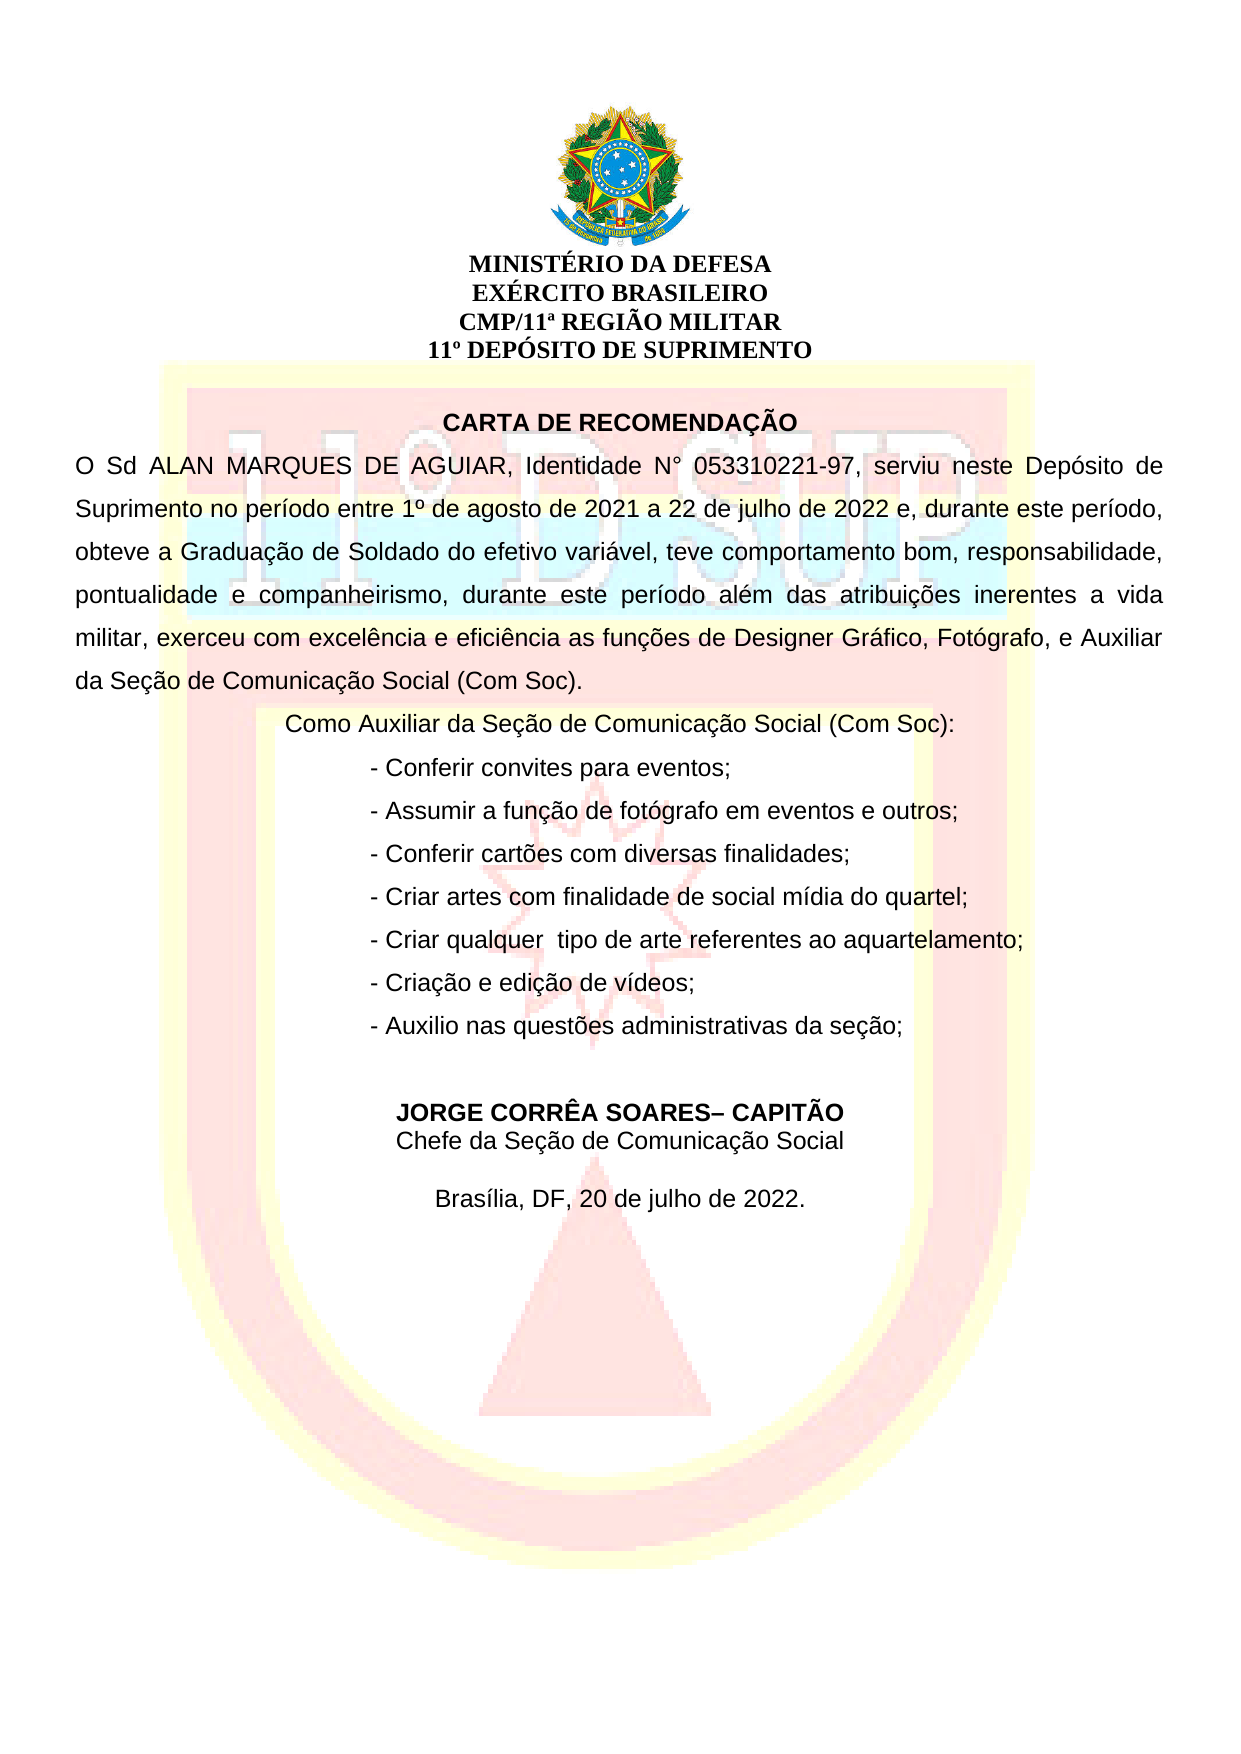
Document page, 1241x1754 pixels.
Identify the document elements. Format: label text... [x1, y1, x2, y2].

text - Conferir convites para eventos; [370, 752, 1165, 781]
text - Criar artes com finalidade de social mídia do quartel; [370, 882, 1165, 911]
text - Criação e edição de vídeos; [370, 968, 1165, 997]
text 11º DEPÓSITO DE SUPRIMENTO [75, 336, 1165, 364]
text JORGE CORRÊA SOARES– CAPITÃO [75, 1097, 1165, 1126]
text - Criar qualquer tipo de arte referentes ao aquartelamento; [370, 925, 1165, 954]
text - Conferir cartões com diversas finalidades; [370, 839, 1165, 867]
text CMP/11ª REGIÃO MILITAR [75, 307, 1165, 336]
text - Assumir a função de fotógrafo em eventos e outros; [370, 796, 1165, 824]
picture [545, 102, 695, 250]
text MINISTÉRIO DA DEFESA [75, 249, 1165, 278]
text O Sd ALAN MARQUES DE AGUIAR, Identidade N° 053310221-97, serviu neste Depósito de Suprimento no período entre 1º de agosto de 2021 a 22 de julho de 2022 e, durante este período, obteve a Graduação de Soldado do efetivo variável, teve comportamento bom, responsabilidade, pontualidade e companheirismo, durante este período além das atribuições inerentes a vida militar, exerceu com excelência e eficiência as funções de Designer Gráfico, Fotógrafo, e Auxiliar da Seção de Comunicação Social (Com Soc). [75, 451, 1165, 695]
text EXÉRCITO BRASILEIRO [75, 278, 1165, 307]
text Como Auxiliar da Seção de Comunicação Social (Com Soc): [75, 709, 1165, 738]
text - Auxilio nas questões administrativas da seção; [370, 1011, 1165, 1040]
text CARTA DE RECOMENDAÇÃO [75, 407, 1165, 436]
text Chefe da Seção de Comunicação Social [75, 1126, 1165, 1155]
text Brasília, DF, 20 de julho de 2022. [75, 1184, 1165, 1212]
